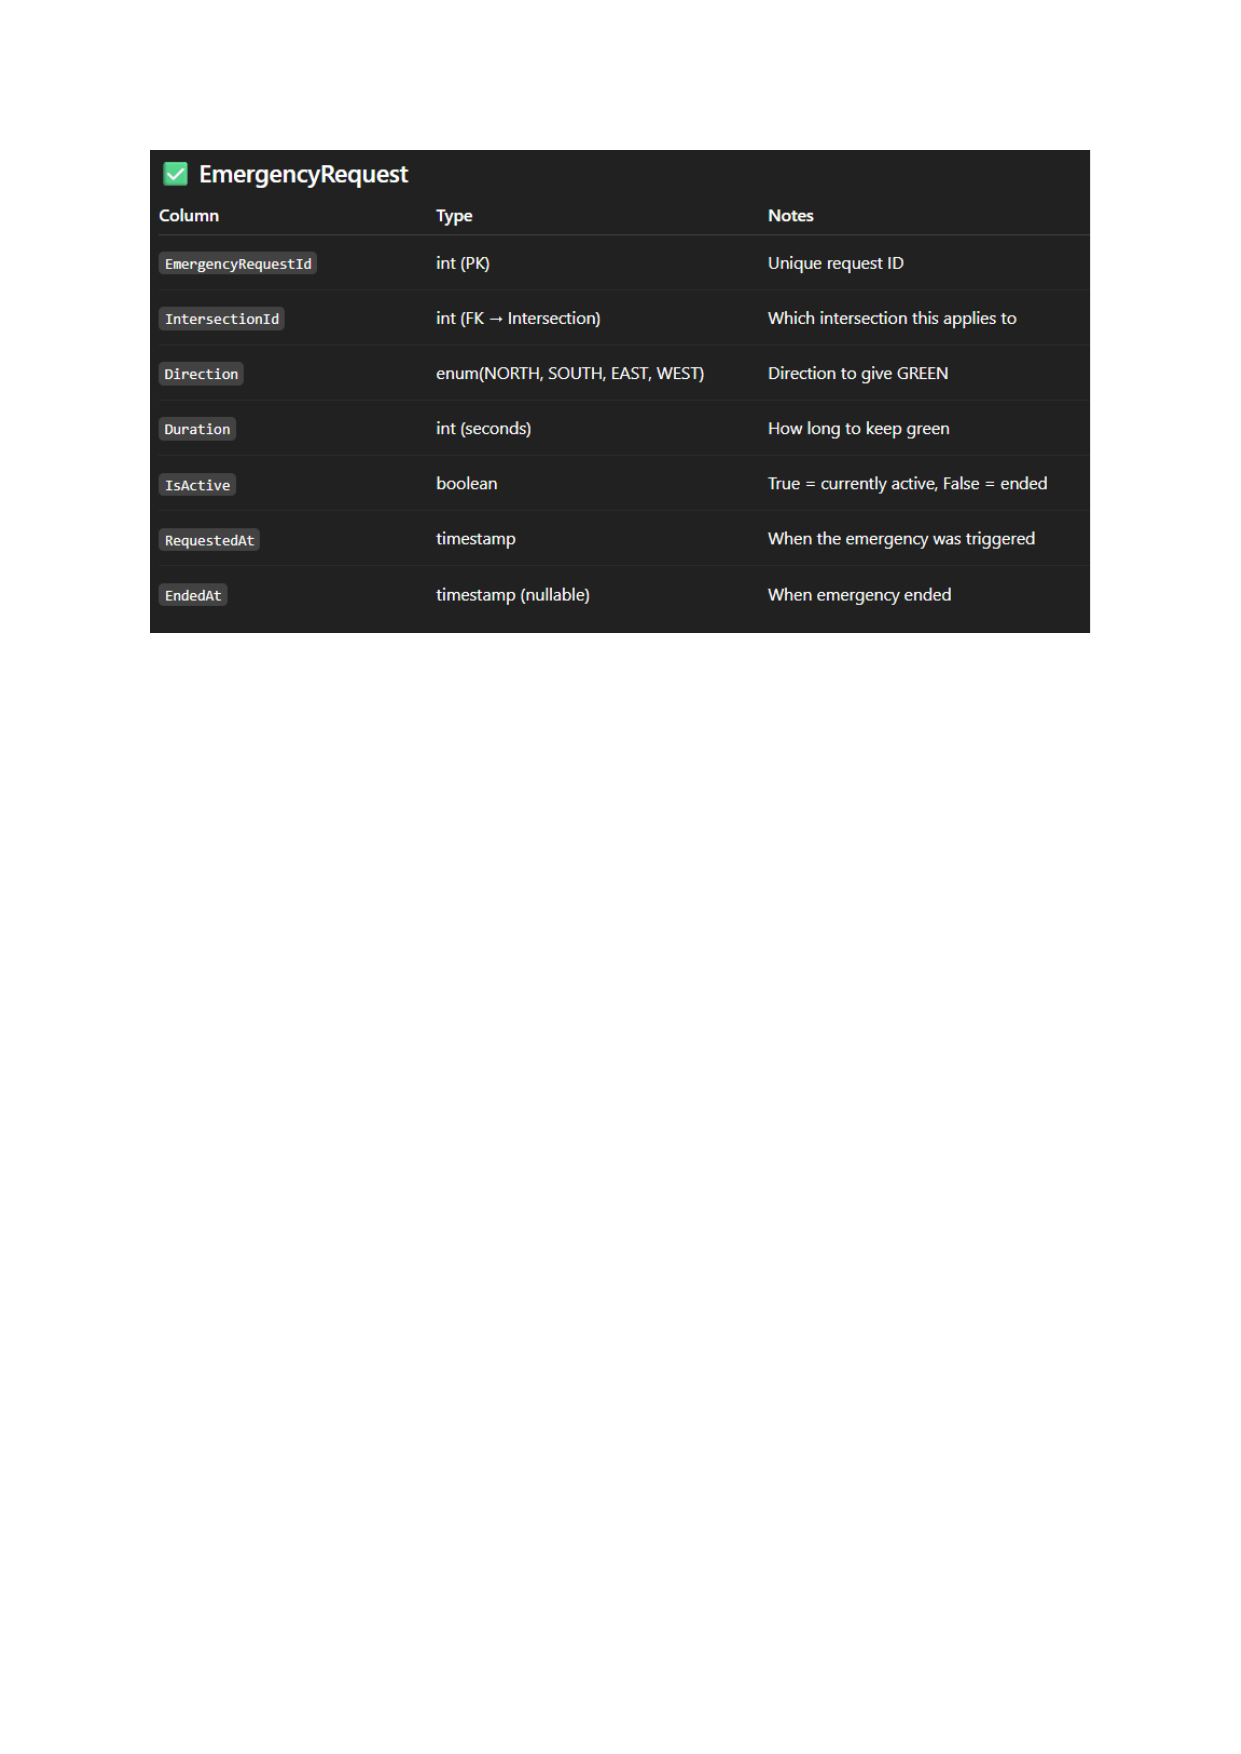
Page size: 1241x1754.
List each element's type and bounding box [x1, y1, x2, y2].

picture [150, 150, 1091, 633]
